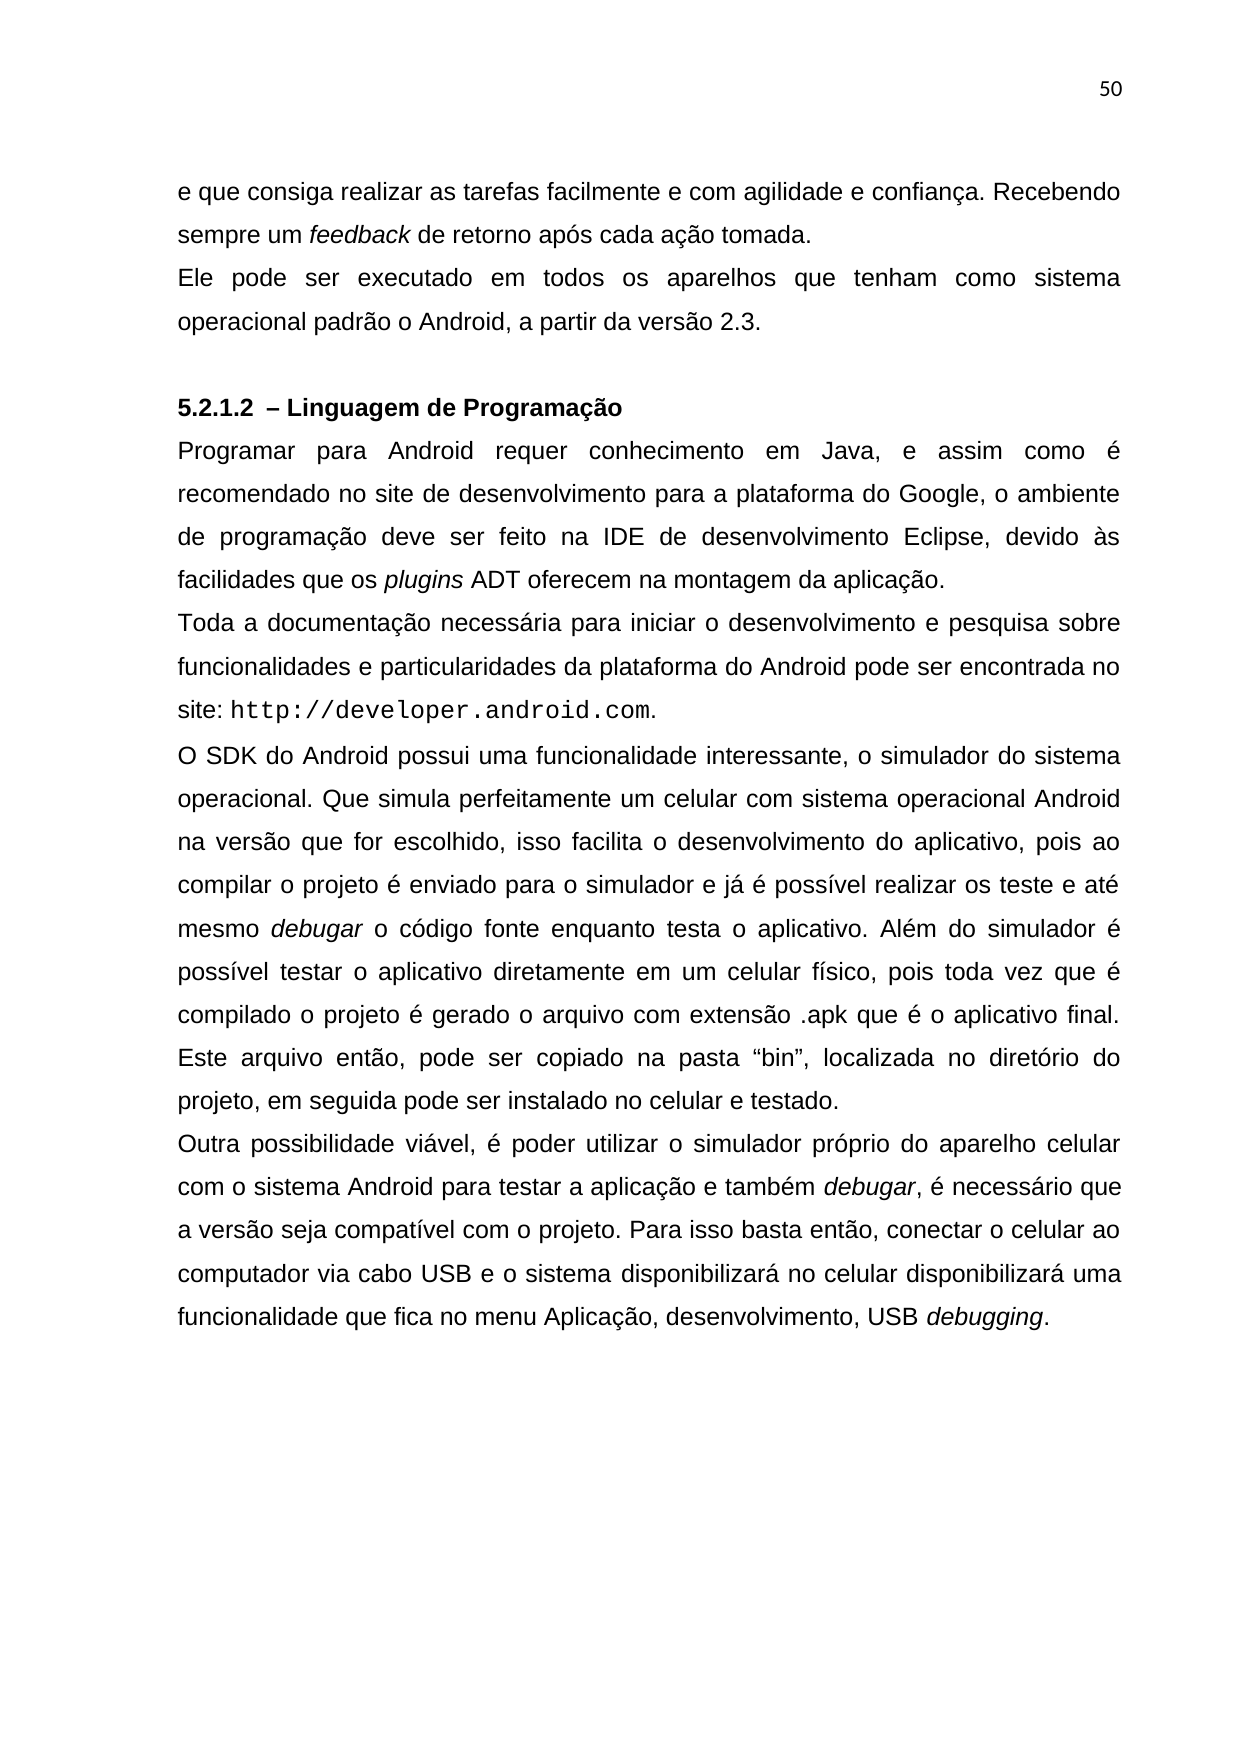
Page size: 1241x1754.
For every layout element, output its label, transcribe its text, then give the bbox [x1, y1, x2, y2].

text Outra possibilidade viável, é poder utilizar o simulador próprio do aparelho celular com o sistema Android para testar a aplicação e também debugar, é necessário que a versão seja compatível com o projeto. Para isso basta então, conectar o celular ao computador via cabo USB e o sistema disponibilizará no celular disponibilizará uma funcionalidade que fica no menu Aplicação, desenvolvimento, USB debugging. [177, 1129, 1122, 1330]
text O SDK do Android possui uma funcionalidade interessante, o simulador do sistema operacional. Que simula perfeitamente um celular com sistema operacional Android na versão que for escolhido, isso facilita o desenvolvimento do aplicativo, pois ao compilar o projeto é enviado para o simulador e já é possível realizar os teste e até mesmo debugar o código fonte enquanto testa o aplicativo. Além do simulador é possível testar o aplicativo diretamente em um celular físico, pois toda vez que é compilado o projeto é gerado o arquivo com extensão .apk que é o aplicativo final. Este arquivo então, pode ser copiado na pasta “bin”, localizada no diretório do projeto, em seguida pode ser instalado no celular e testado. [177, 741, 1122, 1115]
text Ele pode ser executado em todos os aparelhos que tenham como sistema operacional padrão o Android, a partir da versão 2.3. [177, 263, 1122, 335]
text Programar para Android requer conhecimento em Java, e assim como é recomendado no site de desenvolvimento para a plataforma do Google, o ambiente de programação deve ser feito na IDE de desenvolvimento Eclipse, devido às facilidades que os plugins ADT oferecem na montagem da aplicação. [177, 436, 1122, 594]
text Toda a documentação necessária para iniciar o desenvolvimento e pesquisa sobre funcionalidades e particularidades da plataforma do Android pode ser encontrada no site: http://developer.android.com. [177, 608, 1122, 726]
list – Linguagem de Programação [177, 393, 1122, 422]
